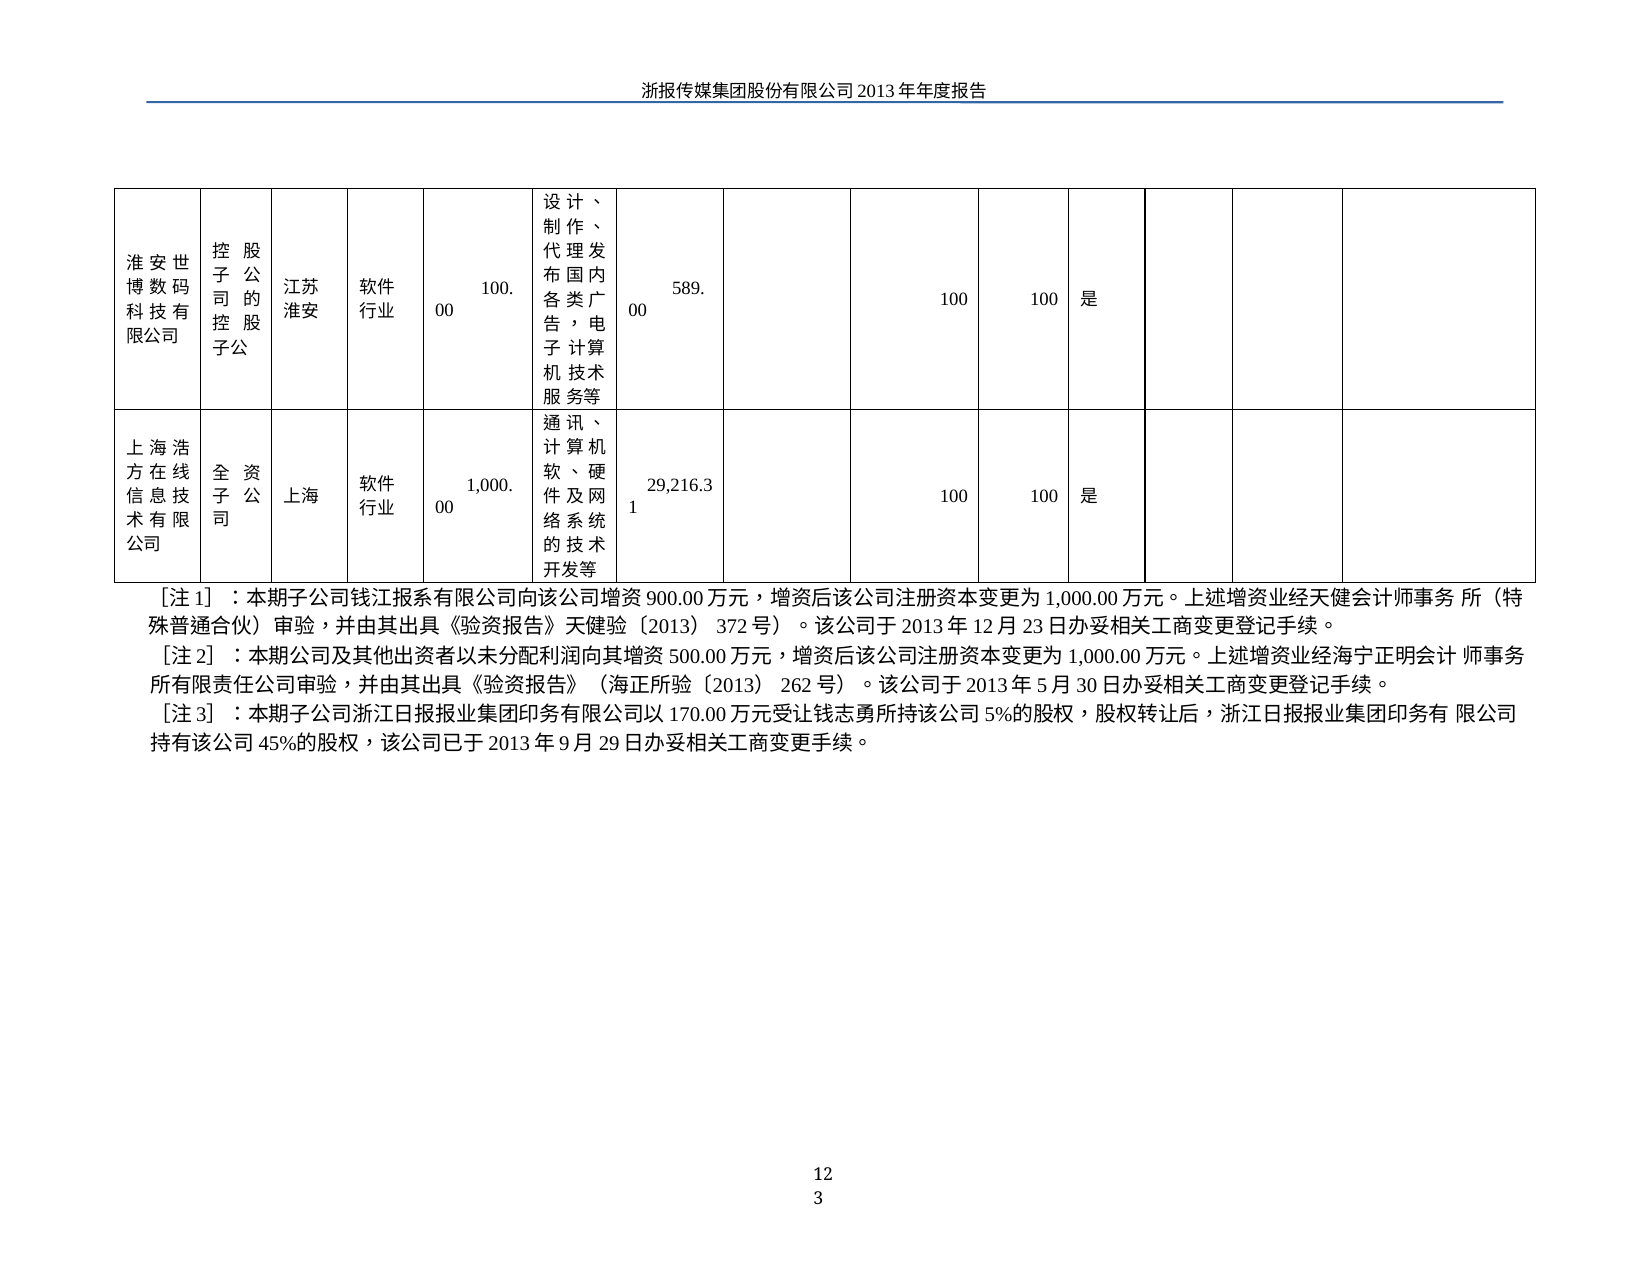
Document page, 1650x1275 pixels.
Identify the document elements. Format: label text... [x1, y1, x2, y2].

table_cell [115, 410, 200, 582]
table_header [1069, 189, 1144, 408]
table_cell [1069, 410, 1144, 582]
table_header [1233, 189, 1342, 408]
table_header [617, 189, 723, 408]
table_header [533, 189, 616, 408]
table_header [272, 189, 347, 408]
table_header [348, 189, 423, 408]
text ［注3］：本期子公司浙江日报报业集团印务有限公司以170.00万元受让钱志勇所持该公司5%的股权，股权转让后，浙江日报报业集团印务有 限公司持有该公司45%的股权，该公司已于2013年9月29日办妥相关工商变更手续。 [150, 699, 1536, 757]
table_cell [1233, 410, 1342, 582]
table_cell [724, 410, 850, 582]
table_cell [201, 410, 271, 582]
text ［注1］：本期子公司钱江报系有限公司向该公司增资900.00万元，增资后该公司注册资本变更为1,000.00万元。上述增资业经天健会计师事务 所（特殊普通合伙）审验，并由其出具《验资报告》天健验〔2013） 372号）。该公司于2013年12月23日办妥相关工商变更登记手续。 [148, 583, 1536, 640]
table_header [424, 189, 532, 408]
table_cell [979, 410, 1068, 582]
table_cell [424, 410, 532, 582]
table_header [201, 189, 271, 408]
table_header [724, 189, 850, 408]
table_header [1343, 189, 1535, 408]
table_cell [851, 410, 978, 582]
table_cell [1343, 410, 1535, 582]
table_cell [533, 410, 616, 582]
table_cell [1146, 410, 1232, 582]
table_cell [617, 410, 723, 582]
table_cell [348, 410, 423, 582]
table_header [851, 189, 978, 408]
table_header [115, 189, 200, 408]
text ［注2］：本期公司及其他出资者以未分配利润向其增资500.00万元，增资后该公司注册资本变更为1,000.00万元。上述增资业经海宁正明会计 师事务所有限责任公司审验，并由其出具《验资报告》（海正所验〔2013） 262号）。该公司于2013年5月30日办妥相关工商变更登记手续。 [150, 640, 1536, 699]
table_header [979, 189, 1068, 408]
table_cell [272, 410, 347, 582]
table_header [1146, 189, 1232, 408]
